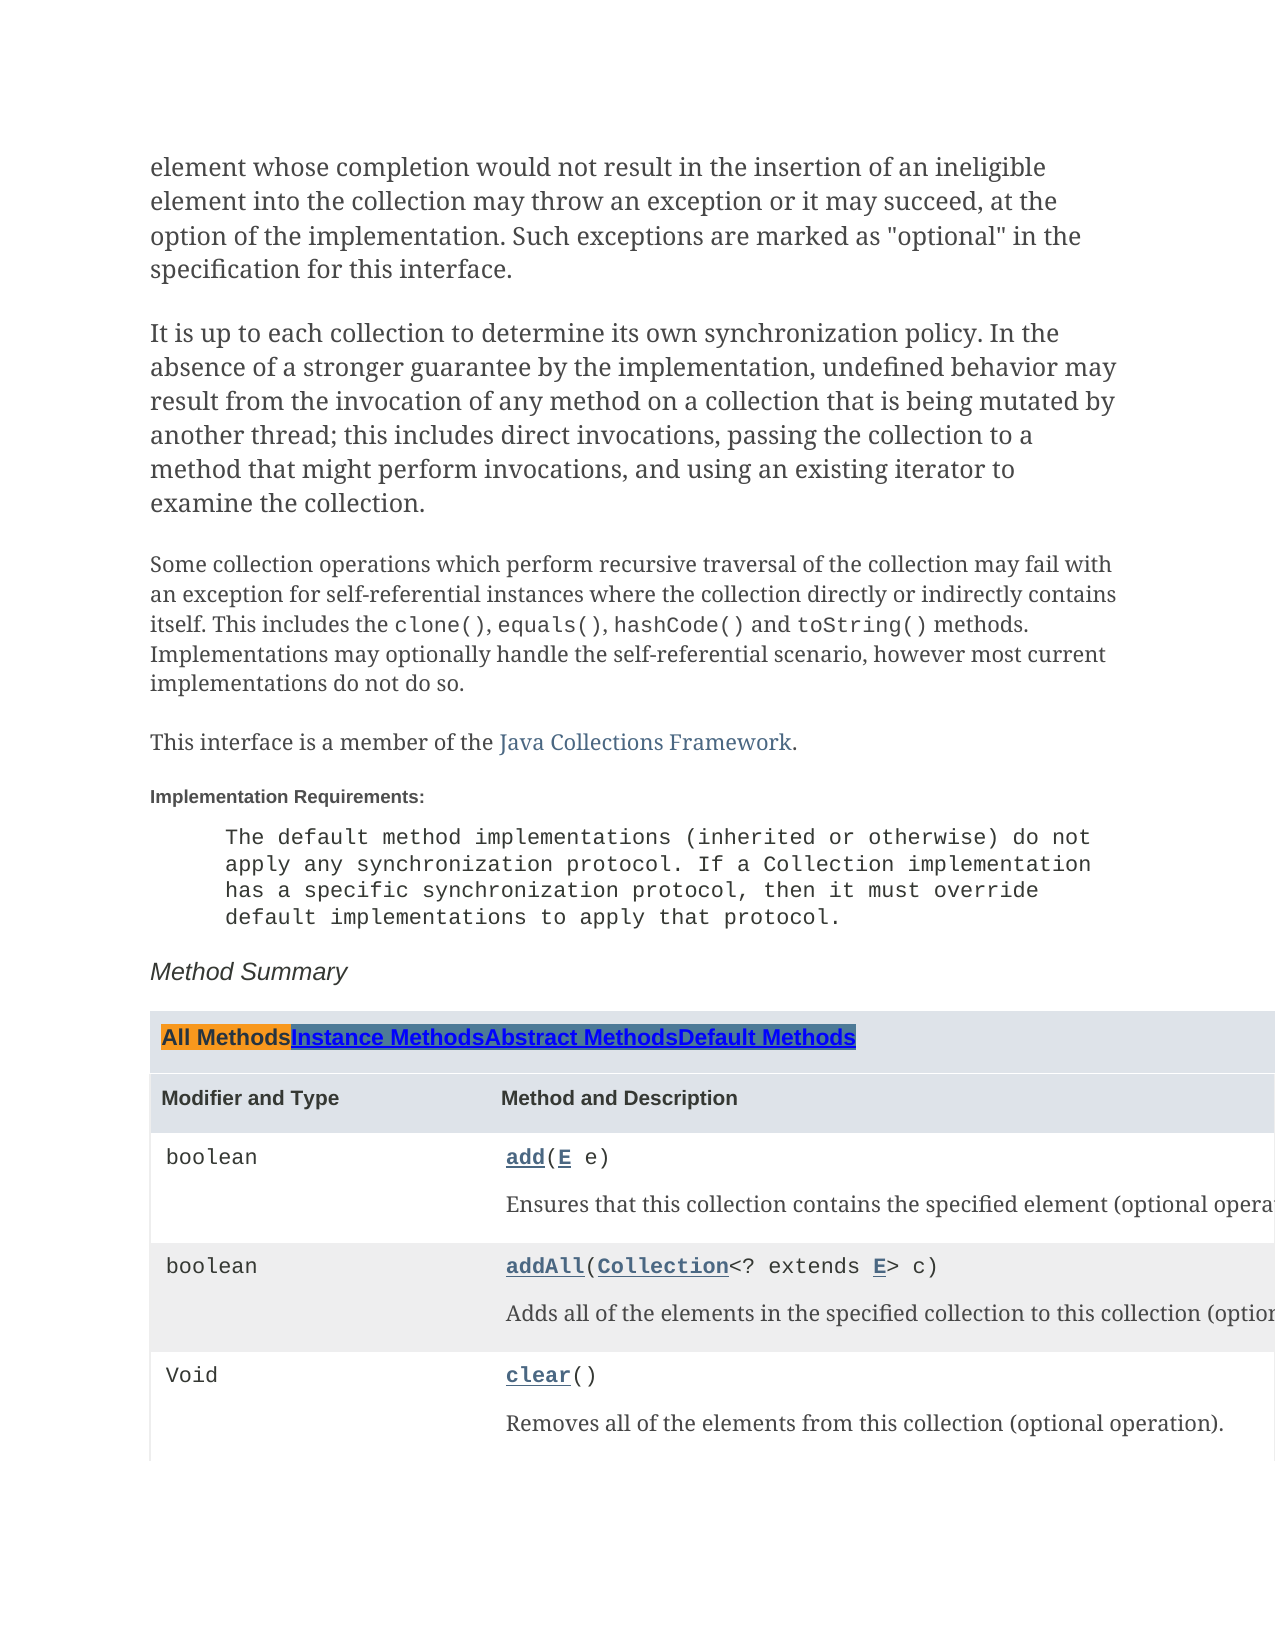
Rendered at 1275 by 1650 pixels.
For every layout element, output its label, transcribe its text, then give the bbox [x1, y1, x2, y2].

text Implementation Requirements: [150, 786, 1125, 808]
table_header All MethodsInstance MethodsAbstract MethodsDefault Methods [150, 1011, 1275, 1073]
subtitle Method Summary [150, 957, 1125, 985]
table_cell Void [151, 1352, 490, 1461]
table_cell addAll(Collection<? extends E> c) Adds all of the elements in the specified collection to this collection (optional operation). [490, 1243, 1274, 1352]
table_cell Method and Description [490, 1074, 1274, 1133]
table_cell clear() Removes all of the elements from this collection (optional operation). [490, 1352, 1274, 1461]
text The default method implementations (inherited or otherwise) do not apply any synchronization protocol. If a Collection implementation has a specific synchronization protocol, then it must override default implementations to apply that protocol. [225, 826, 1125, 931]
text This interface is a member of the Java Collections Framework. [150, 727, 1125, 757]
table_cell boolean [151, 1243, 490, 1352]
table_cell add(E e) Ensures that this collection contains the specified element (optional operation). [490, 1133, 1274, 1242]
text Some collection operations which perform recursive traversal of the collection may fail with an exception for self-referential instances where the collection directly or indirectly contains itself. This includes the clone(), equals(), hashCode() and toString() methods. Implementations may optionally handle the self-referential scenario, however most current implementations do not do so. [150, 549, 1125, 698]
table_cell boolean [151, 1133, 490, 1242]
text It is up to each collection to determine its own synchronization policy. In the absence of a stronger guarantee by the implementation, undefined behavior may result from the invocation of any method on a collection that is being mutated by another thread; this includes direct invocations, passing the collection to a method that might perform invocations, and using an existing iterator to examine the collection. [150, 315, 1125, 520]
table_cell Modifier and Type [151, 1074, 490, 1133]
